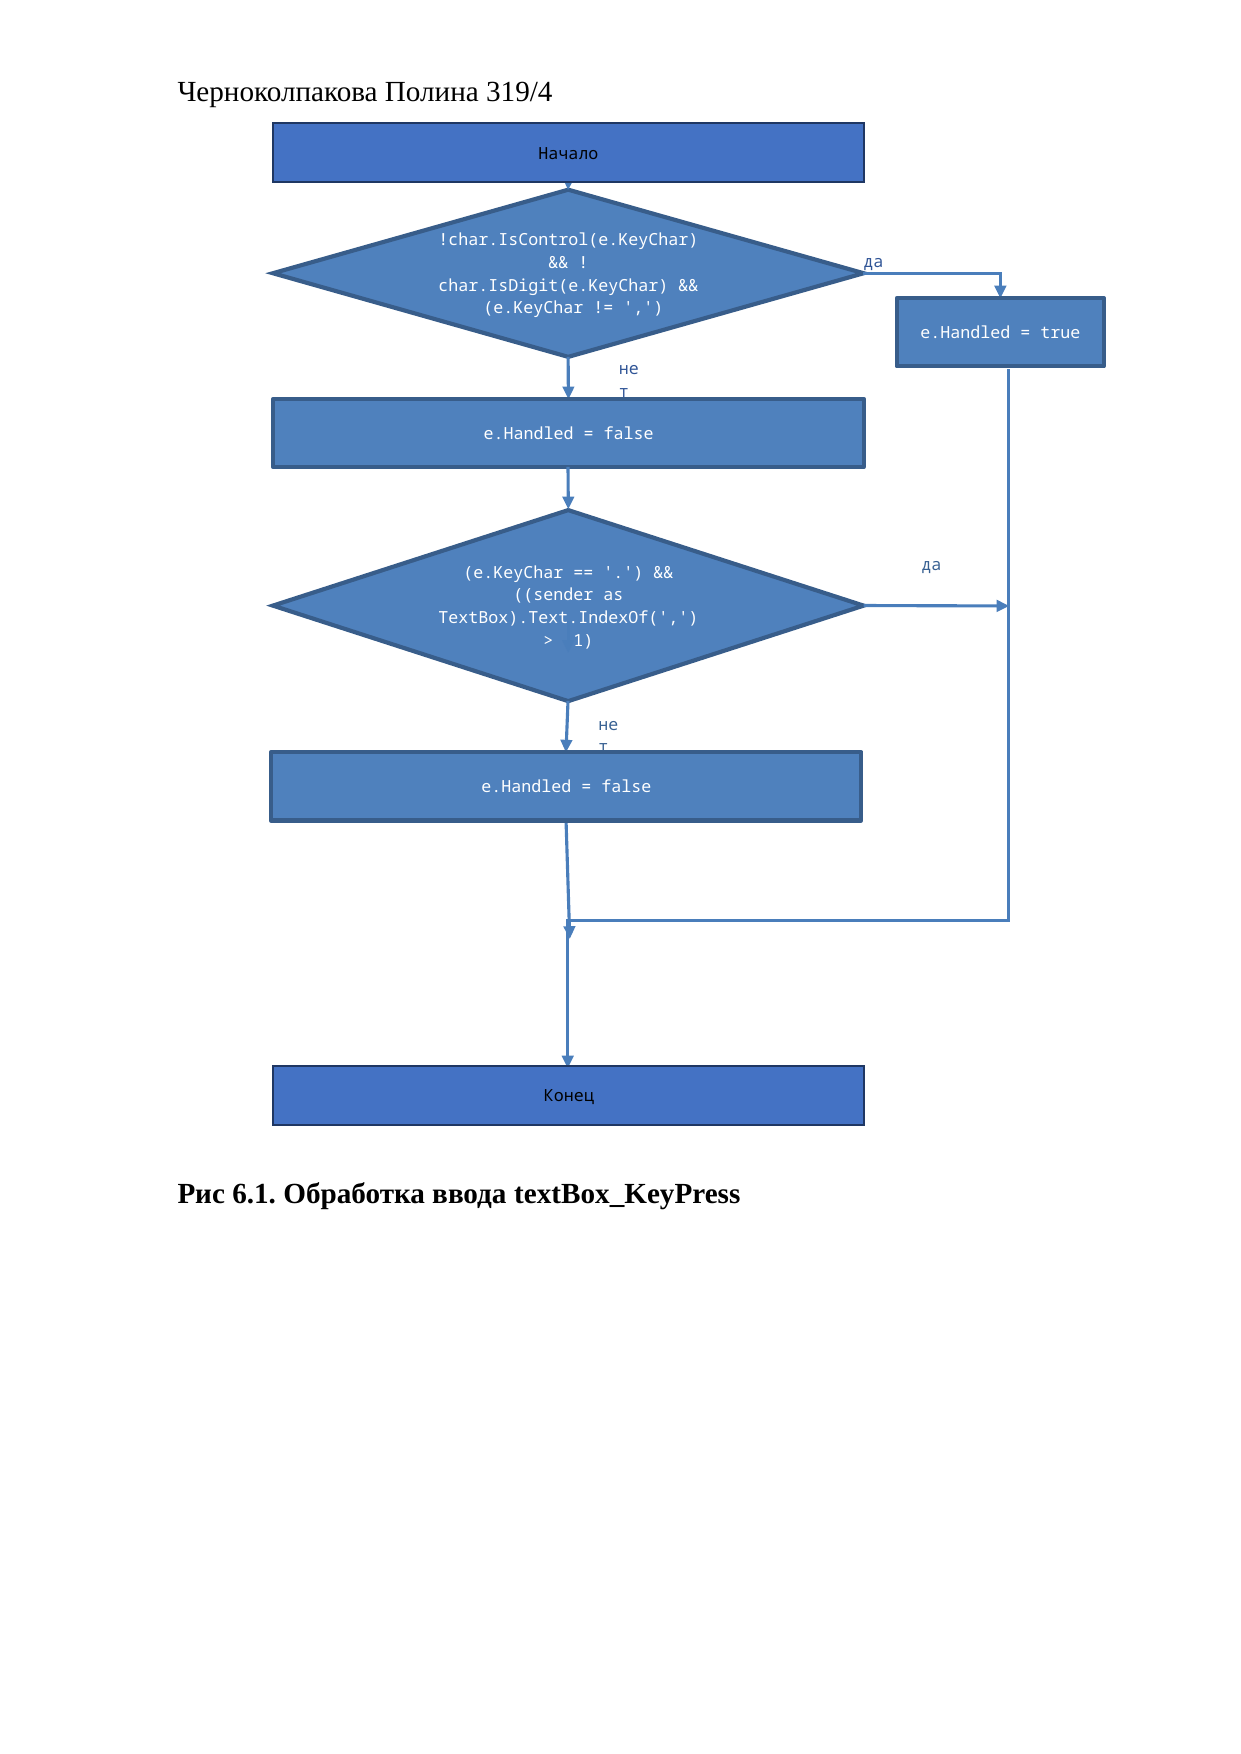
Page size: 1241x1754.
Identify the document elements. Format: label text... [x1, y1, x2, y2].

text Рис 6.1. Обработка ввода textBox_KeyPress [177, 1177, 1152, 1210]
